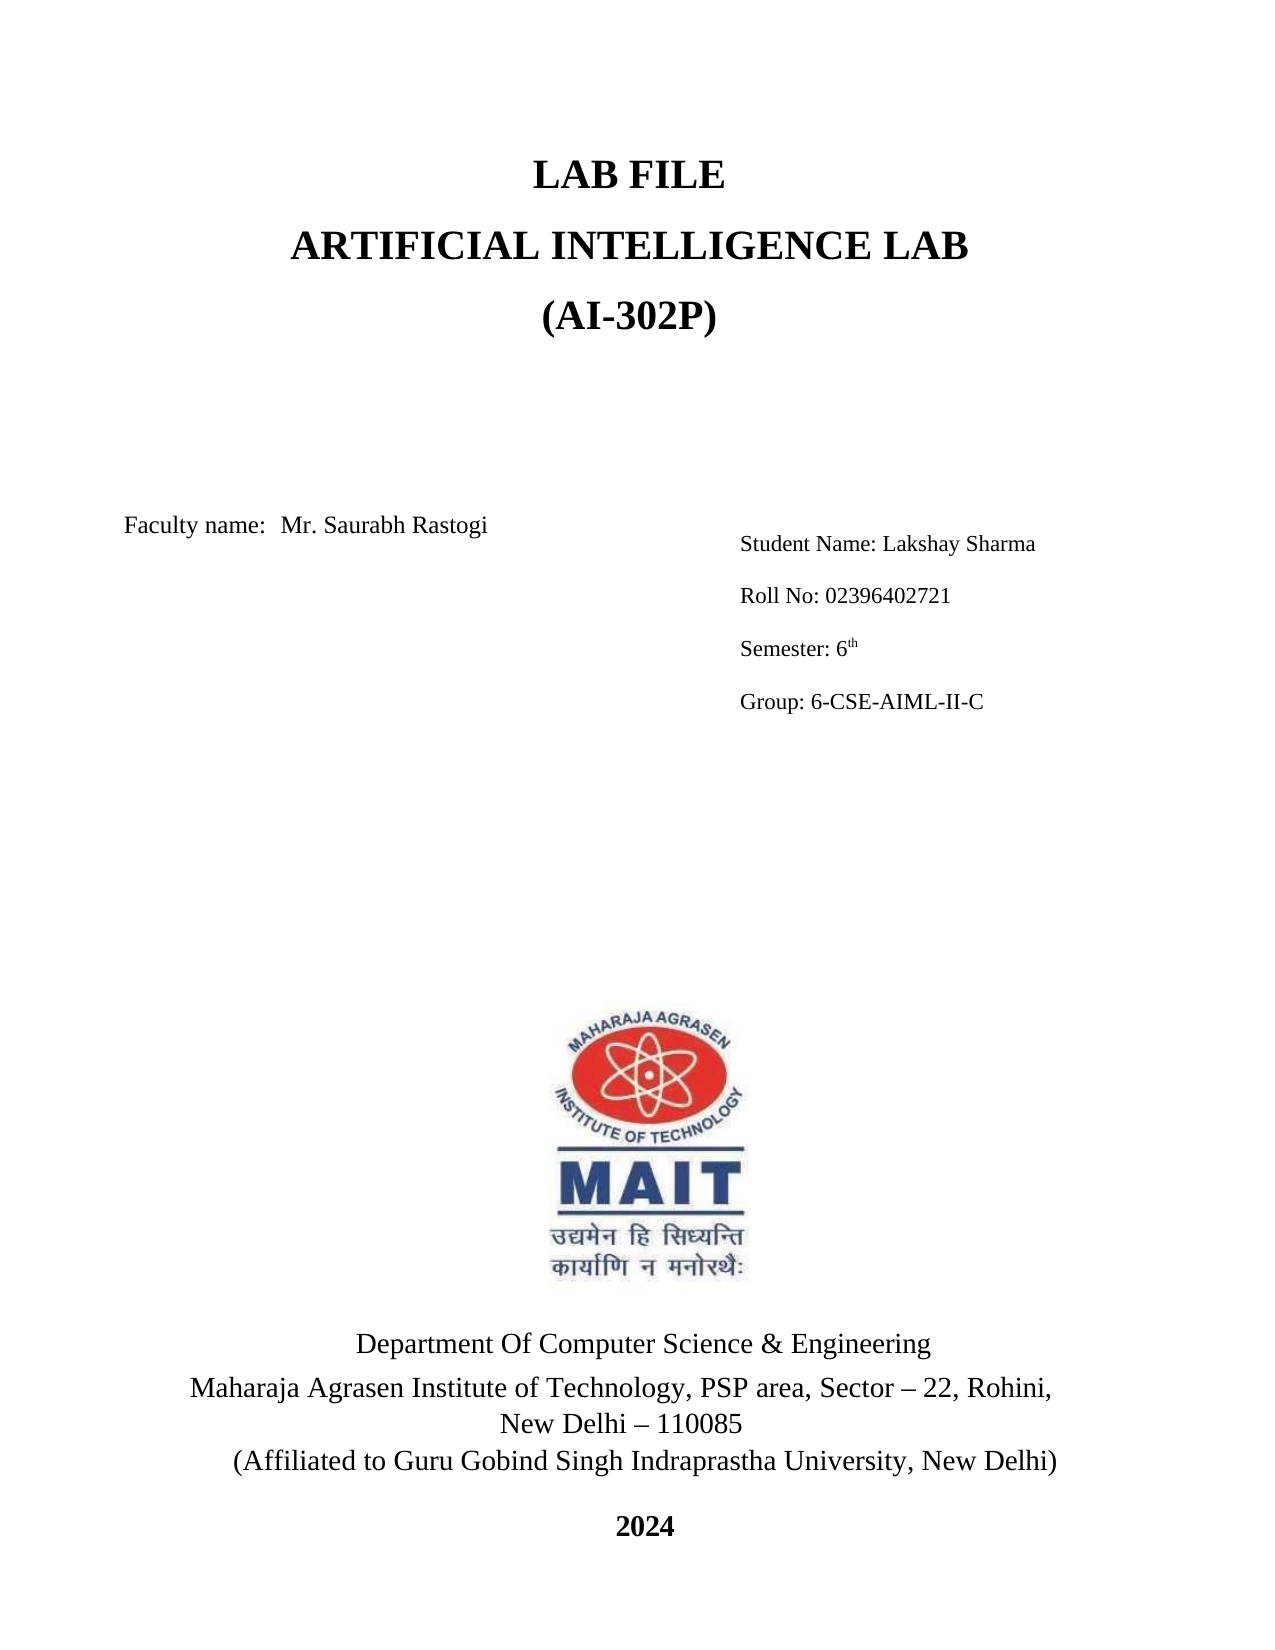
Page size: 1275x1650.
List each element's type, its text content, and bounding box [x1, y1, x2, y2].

text (AI‐302P) [127, 291, 1117, 338]
text 2024 [138, 1508, 1152, 1542]
text Department Of Computer Science & Engineering [134, 1326, 1152, 1359]
text Faculty name: Mr. Saurabh Rastogi [123, 510, 724, 539]
picture [548, 1002, 750, 1289]
text New Delhi – 110085 [112, 1406, 1130, 1440]
text LAB FILE [127, 149, 1117, 197]
text (Affiliated to Guru Gobind Singh Indraprastha University, New Delhi) [138, 1443, 1152, 1476]
text ARTIFICIAL INTELLIGENCE LAB [127, 220, 1117, 268]
text Maharaja Agrasen Institute of Technology, PSP area, Sector – 22, Rohini, [112, 1370, 1129, 1404]
